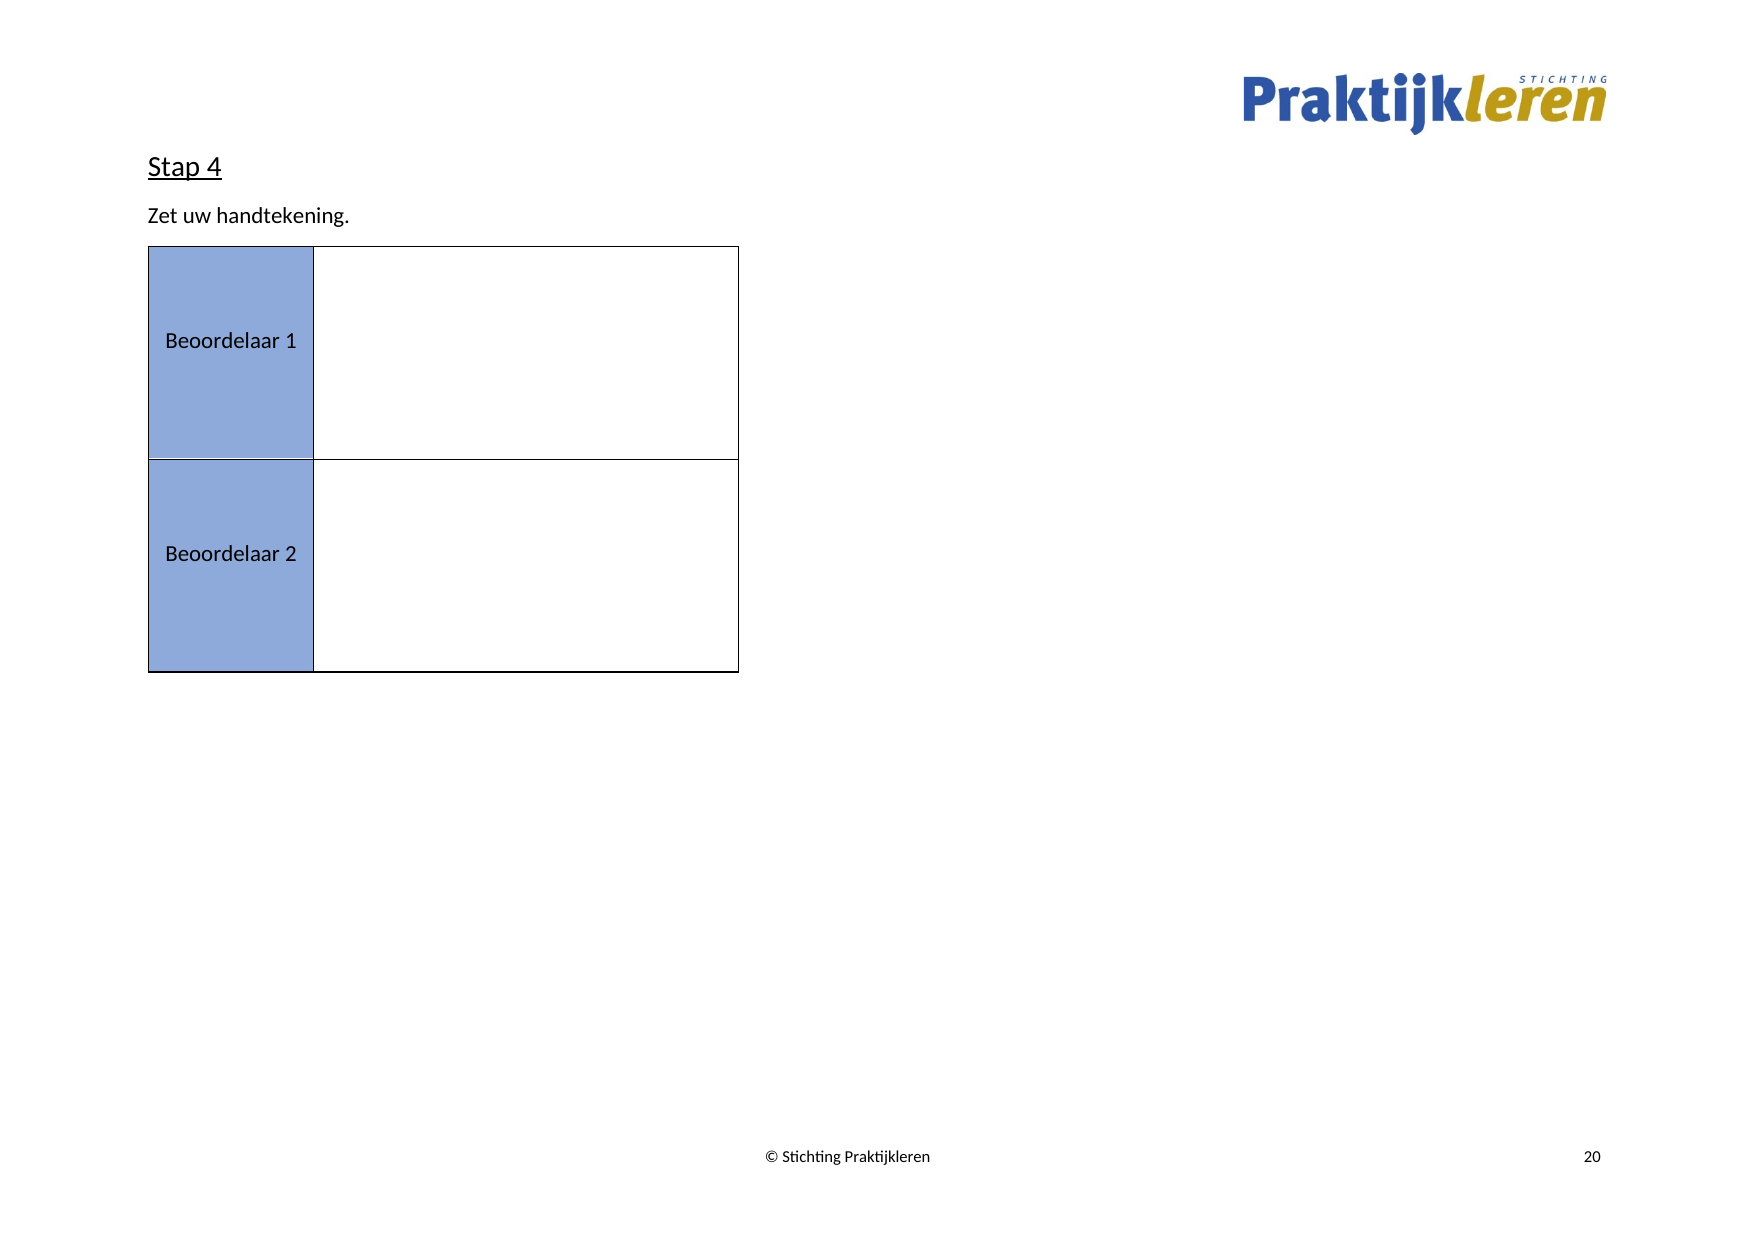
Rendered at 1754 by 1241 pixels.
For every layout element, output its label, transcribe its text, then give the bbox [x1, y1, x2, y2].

table_header Beoordelaar 1 [149, 247, 313, 458]
table_cell [314, 460, 738, 671]
table_cell Beoordelaar 2 [149, 460, 313, 671]
picture [1243, 73, 1607, 135]
text Stap 4 [148, 148, 1606, 183]
text Zet uw handtekening. [148, 201, 1606, 229]
table_header [314, 247, 738, 458]
